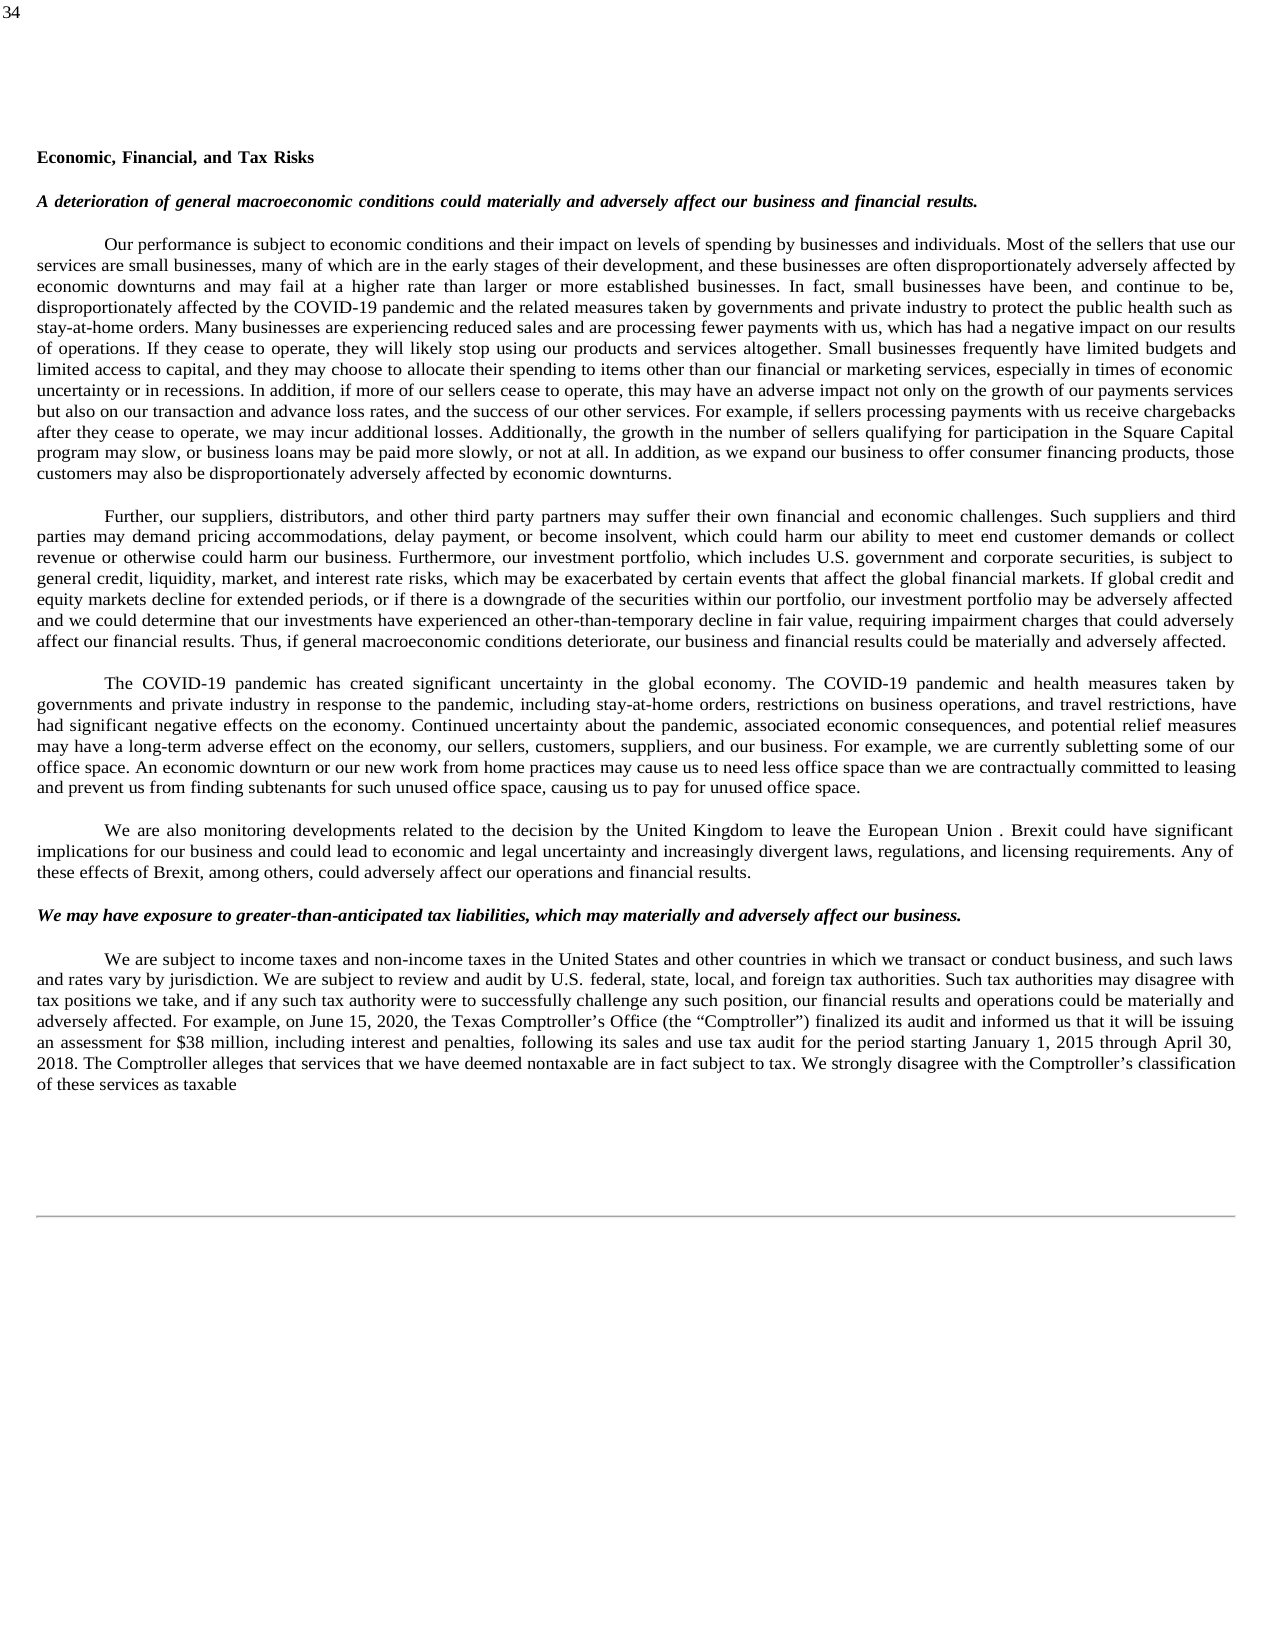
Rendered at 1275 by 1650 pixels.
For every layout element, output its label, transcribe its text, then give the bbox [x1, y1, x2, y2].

subtitle We may have exposure to greater-than-anticipated tax liabilities, which may materially and adversely affect our business. [37, 905, 1252, 925]
subtitle A deterioration of general macroeconomic conditions could materially and adversely affect our business and financial results. [37, 191, 1252, 211]
text Further, our suppliers, distributors, and other third party partners may suffer their own financial and economic challenges. Such suppliers and third parties may demand pricing accommodations, delay payment, or become insolvent, which could harm our ability to meet end customer demands or collect revenue or otherwise could harm our business. Furthermore, our investment portfolio, which includes U.S. government and corporate securities, is subject to general credit, liquidity, market, and interest rate risks, which may be exacerbated by certain events that affect the global financial markets. If global credit and equity markets decline for extended periods, or if there is a downgrade of the securities within our portfolio, our investment portfolio may be adversely affected and we could determine that our investments have experienced an other-than-temporary decline in fair value, requiring impairment charges that could adversely affect our financial results. Thus, if general macroeconomic conditions deteriorate, our business and financial results could be materially and adversely affected. [37, 505, 1236, 651]
text The COVID-19 pandemic has created significant uncertainty in the global economy. The COVID-19 pandemic and health measures taken by governments and private industry in response to the pandemic, including stay-at-home orders, restrictions on business operations, and travel restrictions, have had significant negative effects on the economy. Continued uncertainty about the pandemic, associated economic consequences, and potential relief measures may have a long-term adverse effect on the economy, our sellers, customers, suppliers, and our business. For example, we are currently subletting some of our office space. An economic downturn or our new work from home practices may cause us to need less office space than we are contractually committed to leasing and prevent us from finding subtenants for such unused office space, causing us to pay for unused office space. [37, 673, 1236, 798]
text We are subject to income taxes and non-income taxes in the United States and other countries in which we transact or conduct business, and such laws and rates vary by jurisdiction. We are subject to review and audit by U.S. federal, state, local, and foreign tax authorities. Such tax authorities may disagree with tax positions we take, and if any such tax authority were to successfully challenge any such position, our financial results and operations could be materially and adversely affected. For example, on June 15, 2020, the Texas Comptroller’s Office (the “Comptroller”) finalized its audit and informed us that it will be issuing an assessment for $38 million, including interest and penalties, following its sales and use tax audit for the period starting January 1, 2015 through April 30, 2018. The Comptroller alleges that services that we have deemed nontaxable are in fact subject to tax. We strongly disagree with the Comptroller’s classification of these services as taxable [37, 948, 1236, 1094]
subtitle Economic, Financial, and Tax Risks [37, 147, 1252, 167]
text We are also monitoring developments related to the decision by the United Kingdom to leave the European Union . Brexit could have significant implications for our business and could lead to economic and legal uncertainty and increasingly divergent laws, regulations, and licensing requirements. Any of these effects of Brexit, among others, could adversely affect our operations and financial results. [37, 820, 1236, 882]
text Our performance is subject to economic conditions and their impact on levels of spending by businesses and individuals. Most of the sellers that use our services are small businesses, many of which are in the early stages of their development, and these businesses are often disproportionately adversely affected by economic downturns and may fail at a higher rate than larger or more established businesses. In fact, small businesses have been, and continue to be, disproportionately affected by the COVID-19 pandemic and the related measures taken by governments and private industry to protect the public health such as stay-at-home orders. Many businesses are experiencing reduced sales and are processing fewer payments with us, which has had a negative impact on our results of operations. If they cease to operate, they will likely stop using our products and services altogether. Small businesses frequently have limited budgets and limited access to capital, and they may choose to allocate their spending to items other than our financial or marketing services, especially in times of economic uncertainty or in recessions. In addition, if more of our sellers cease to operate, this may have an adverse impact not only on the growth of our payments services but also on our transaction and advance loss rates, and the success of our other services. For example, if sellers processing payments with us receive chargebacks after they cease to operate, we may incur additional losses. Additionally, the growth in the number of sellers qualifying for participation in the Square Capital program may slow, or business loans may be paid more slowly, or not at all. In addition, as we expand our business to offer consumer financing products, those customers may also be disproportionately adversely affected by economic downturns. [37, 234, 1236, 483]
